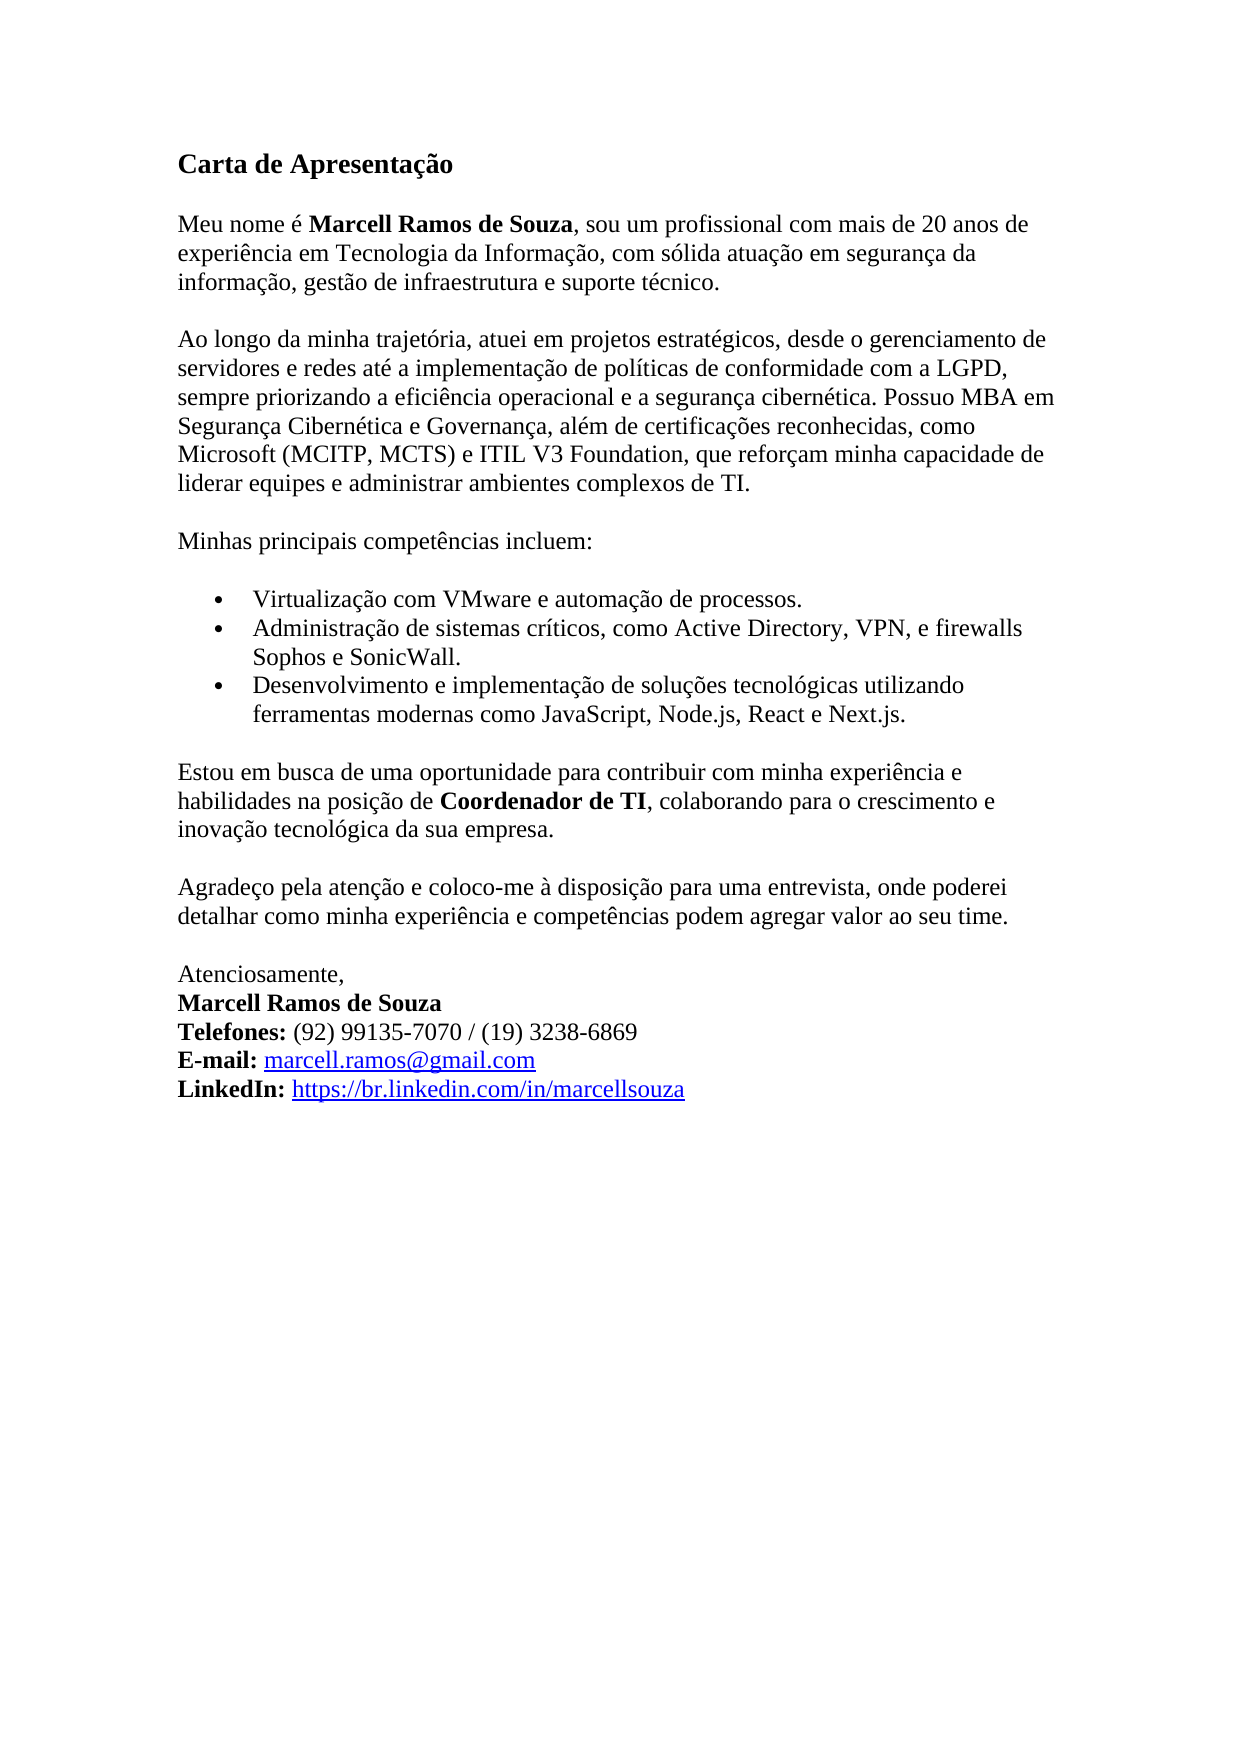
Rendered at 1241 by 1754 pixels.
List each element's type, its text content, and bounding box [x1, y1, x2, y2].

list Administração de sistemas críticos, como Active Directory, VPN, e firewalls Sophos e SonicWall. [215, 613, 1063, 670]
text Minhas principais competências incluem: [177, 526, 1063, 555]
text Ao longo da minha trajetória, atuei em projetos estratégicos, desde o gerenciamento de servidores e redes até a implementação de políticas de conformidade com a LGPD, sempre priorizando a eficiência operacional e a segurança cibernética. Possuo MBA em Segurança Cibernética e Governança, além de certificações reconhecidas, como Microsoft (MCITP, MCTS) e ITIL V3 Foundation, que reforçam minha capacidade de liderar equipes e administrar ambientes complexos de TI. [177, 324, 1063, 497]
text Estou em busca de uma oportunidade para contribuir com minha experiência e habilidades na posição de Coordenador de TI, colaborando para o crescimento e inovação tecnológica da sua empresa. [177, 757, 1063, 843]
text Meu nome é Marcell Ramos de Souza, sou um profissional com mais de 20 anos de experiência em Tecnologia da Informação, com sólida atuação em segurança da informação, gestão de infraestrutura e suporte técnico. [177, 209, 1063, 295]
list Desenvolvimento e implementação de soluções tecnológicas utilizando ferramentas modernas como JavaScript, Node.js, React e Next.js. [215, 670, 1063, 728]
text Carta de Apresentação [177, 148, 1063, 180]
text Agradeço pela atenção e coloco-me à disposição para uma entrevista, onde poderei detalhar como minha experiência e competências podem agregar valor ao seu time. [177, 872, 1063, 930]
list Virtualização com VMware e automação de processos. [215, 584, 1063, 613]
text Atenciosamente, Marcell Ramos de Souza Telefones: (92) 99135-7070 / (19) 3238-6869 E-mail: marcell.ramos@gmail.com LinkedIn: https://br.linkedin.com/in/marcellsouza [177, 959, 1063, 1103]
